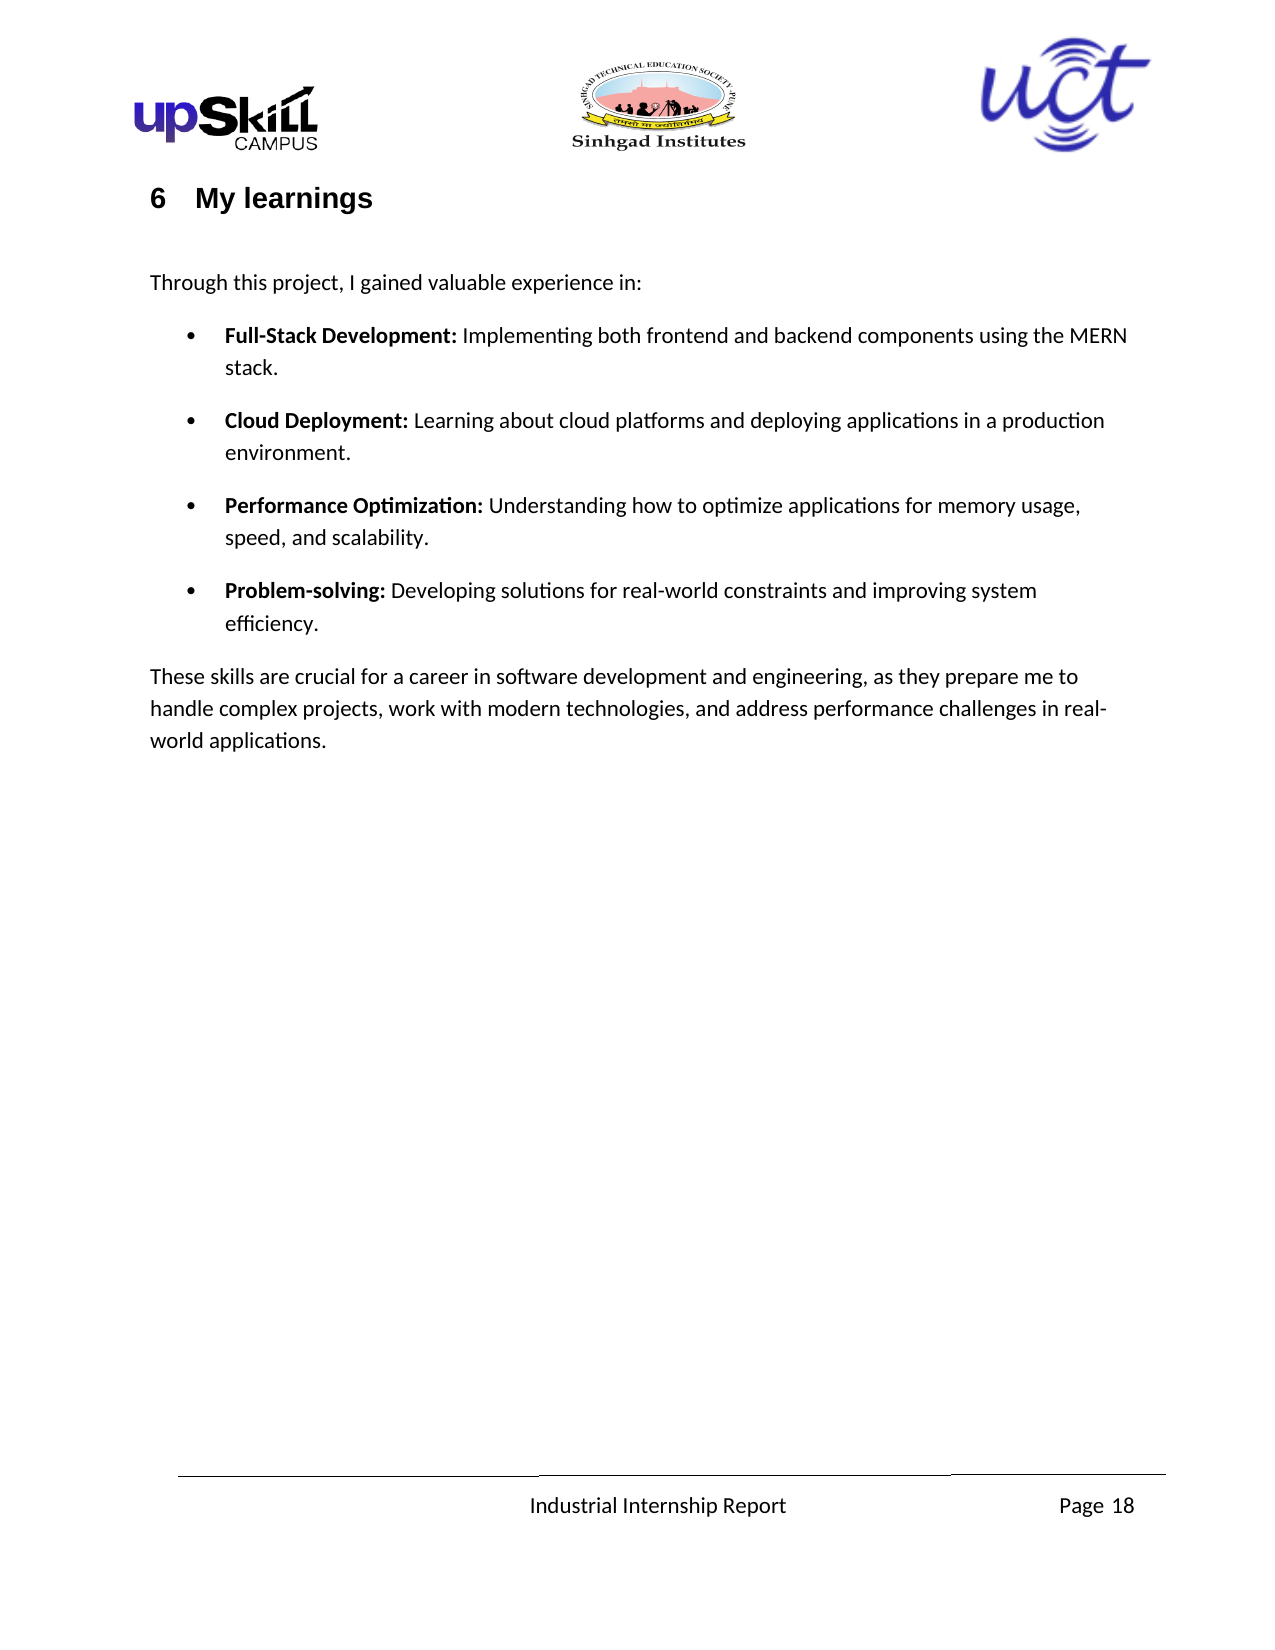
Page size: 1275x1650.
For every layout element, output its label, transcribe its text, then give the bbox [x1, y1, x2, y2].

picture [560, 59, 751, 154]
list Problem-solving: Developing solutions for real-world constraints and improving system efficiency. [187, 577, 1134, 637]
list Performance Optimization: Understanding how to optimize applications for memory usage, speed, and scalability. [187, 491, 1134, 552]
list Full-Stack Development: Implementing both frontend and backend components using the MERN stack. [187, 321, 1134, 381]
picture [103, 73, 349, 154]
list Cloud Deployment: Learning about cloud platforms and deploying applications in a production environment. [187, 406, 1134, 466]
text These skills are crucial for a career in software development and engineering, as they prepare me to handle complex projects, work with modern technologies, and address performance challenges in real-world applications. [150, 662, 1134, 754]
text Through this project, I gained valuable experience in: [150, 268, 1134, 296]
picture [978, 28, 1157, 154]
subtitle My learnings [150, 181, 1134, 215]
